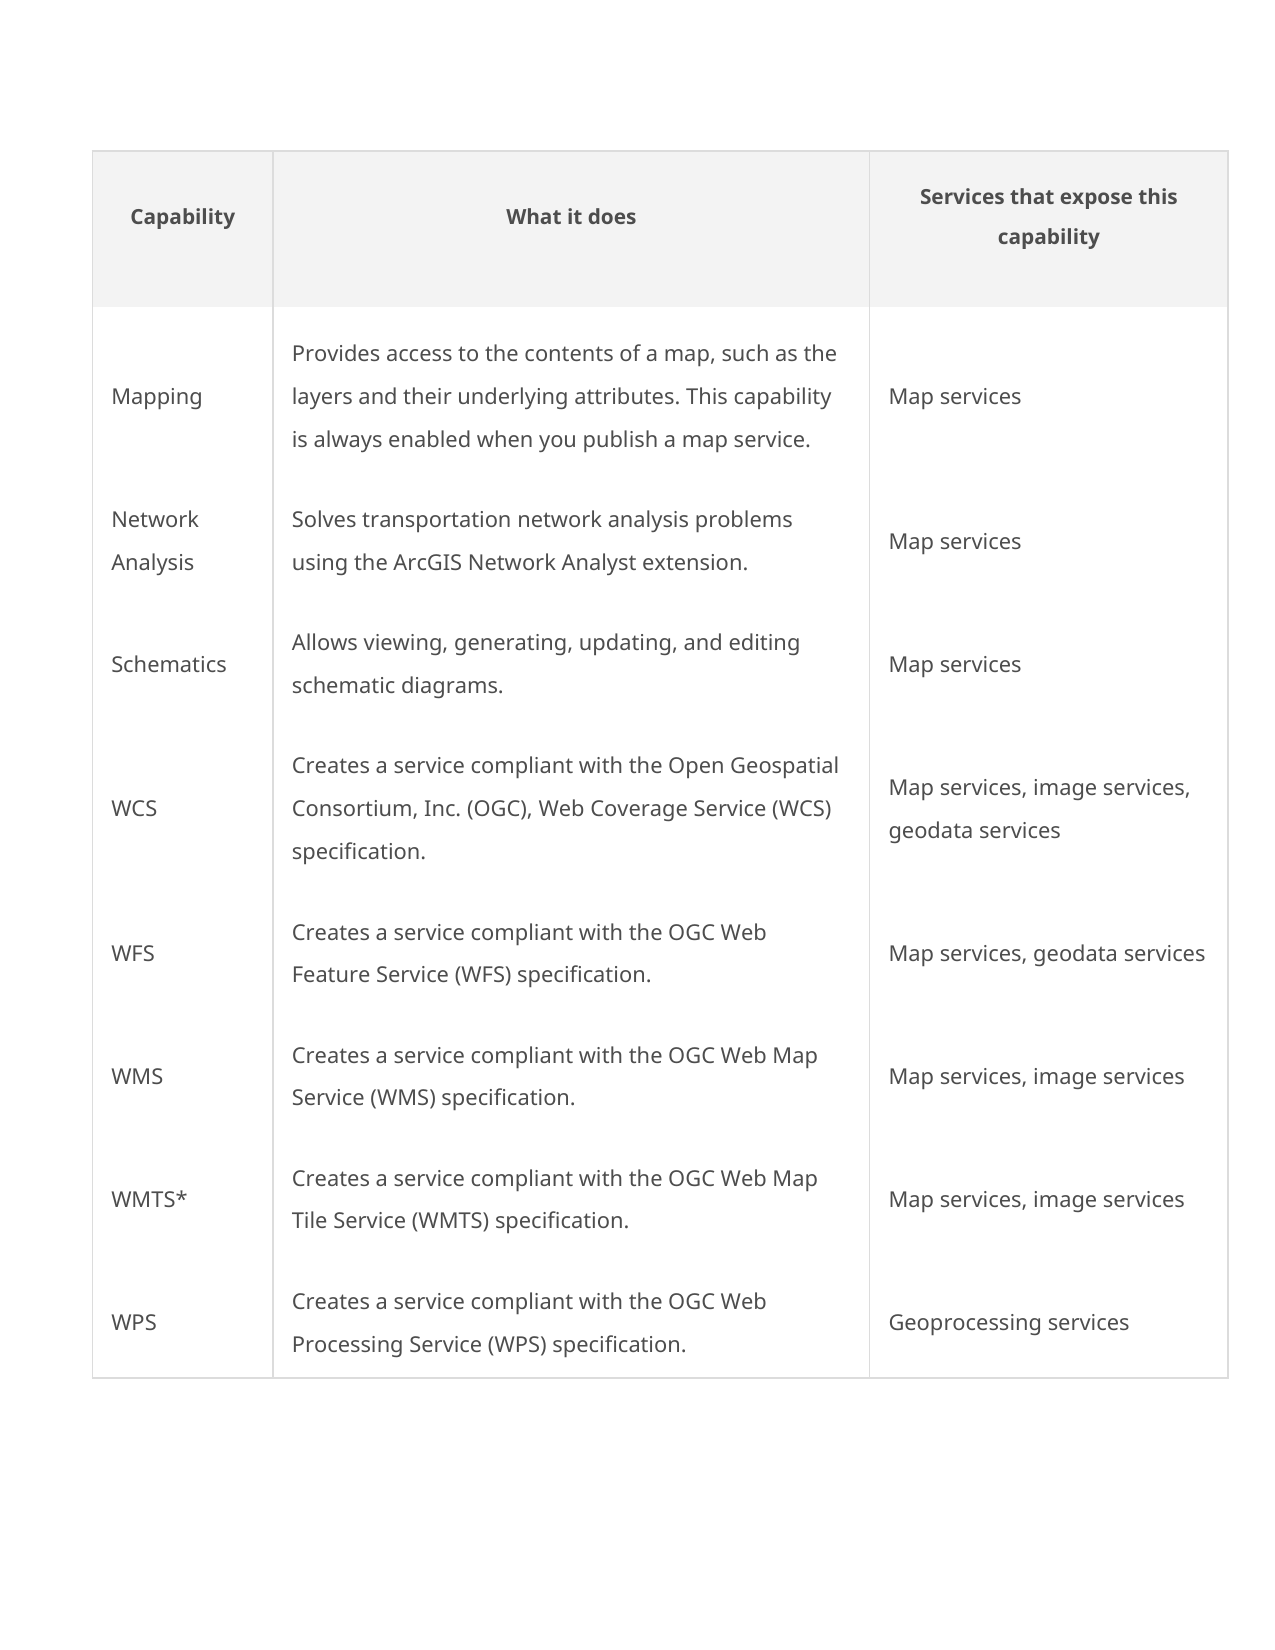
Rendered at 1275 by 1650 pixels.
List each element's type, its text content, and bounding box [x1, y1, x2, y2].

table_cell WPS [93, 1254, 272, 1377]
table_cell Map services [870, 596, 1227, 719]
table_cell Creates a service compliant with the OGC Web Processing Service (WPS) specification. [274, 1254, 869, 1377]
table_cell Map services [870, 473, 1227, 596]
table_header What it does [274, 152, 869, 307]
table_cell Map services [870, 307, 1227, 472]
table_cell Network Analysis [93, 473, 272, 596]
table_cell Map services, geodata services [870, 885, 1227, 1008]
table_cell Creates a service compliant with the OGC Web Map Service (WMS) specification. [274, 1008, 869, 1131]
table_cell WFS [93, 885, 272, 1008]
table_cell Creates a service compliant with the Open Geospatial Consortium, Inc. (OGC), Web Coverage Service (WCS) specification. [274, 719, 869, 885]
table_cell Geoprocessing services [870, 1254, 1227, 1377]
table_cell Provides access to the contents of a map, such as the layers and their underlying attributes. This capability is always enabled when you publish a map service. [274, 307, 869, 472]
table_cell Creates a service compliant with the OGC Web Map Tile Service (WMTS) specification. [274, 1131, 869, 1254]
table_header Services that expose this capability [870, 152, 1227, 307]
table_header Capability [93, 152, 272, 307]
table_cell WMTS* [93, 1131, 272, 1254]
table_cell Allows viewing, generating, updating, and editing schematic diagrams. [274, 596, 869, 719]
table_cell Map services, image services, geodata services [870, 719, 1227, 885]
table_cell WMS [93, 1008, 272, 1131]
table_cell Solves transportation network analysis problems using the ArcGIS Network Analyst extension. [274, 473, 869, 596]
table_cell Schematics [93, 596, 272, 719]
table_cell Creates a service compliant with the OGC Web Feature Service (WFS) specification. [274, 885, 869, 1008]
table_cell Map services, image services [870, 1131, 1227, 1254]
table_cell Mapping [93, 307, 272, 472]
table_cell Map services, image services [870, 1008, 1227, 1131]
table_cell WCS [93, 719, 272, 885]
